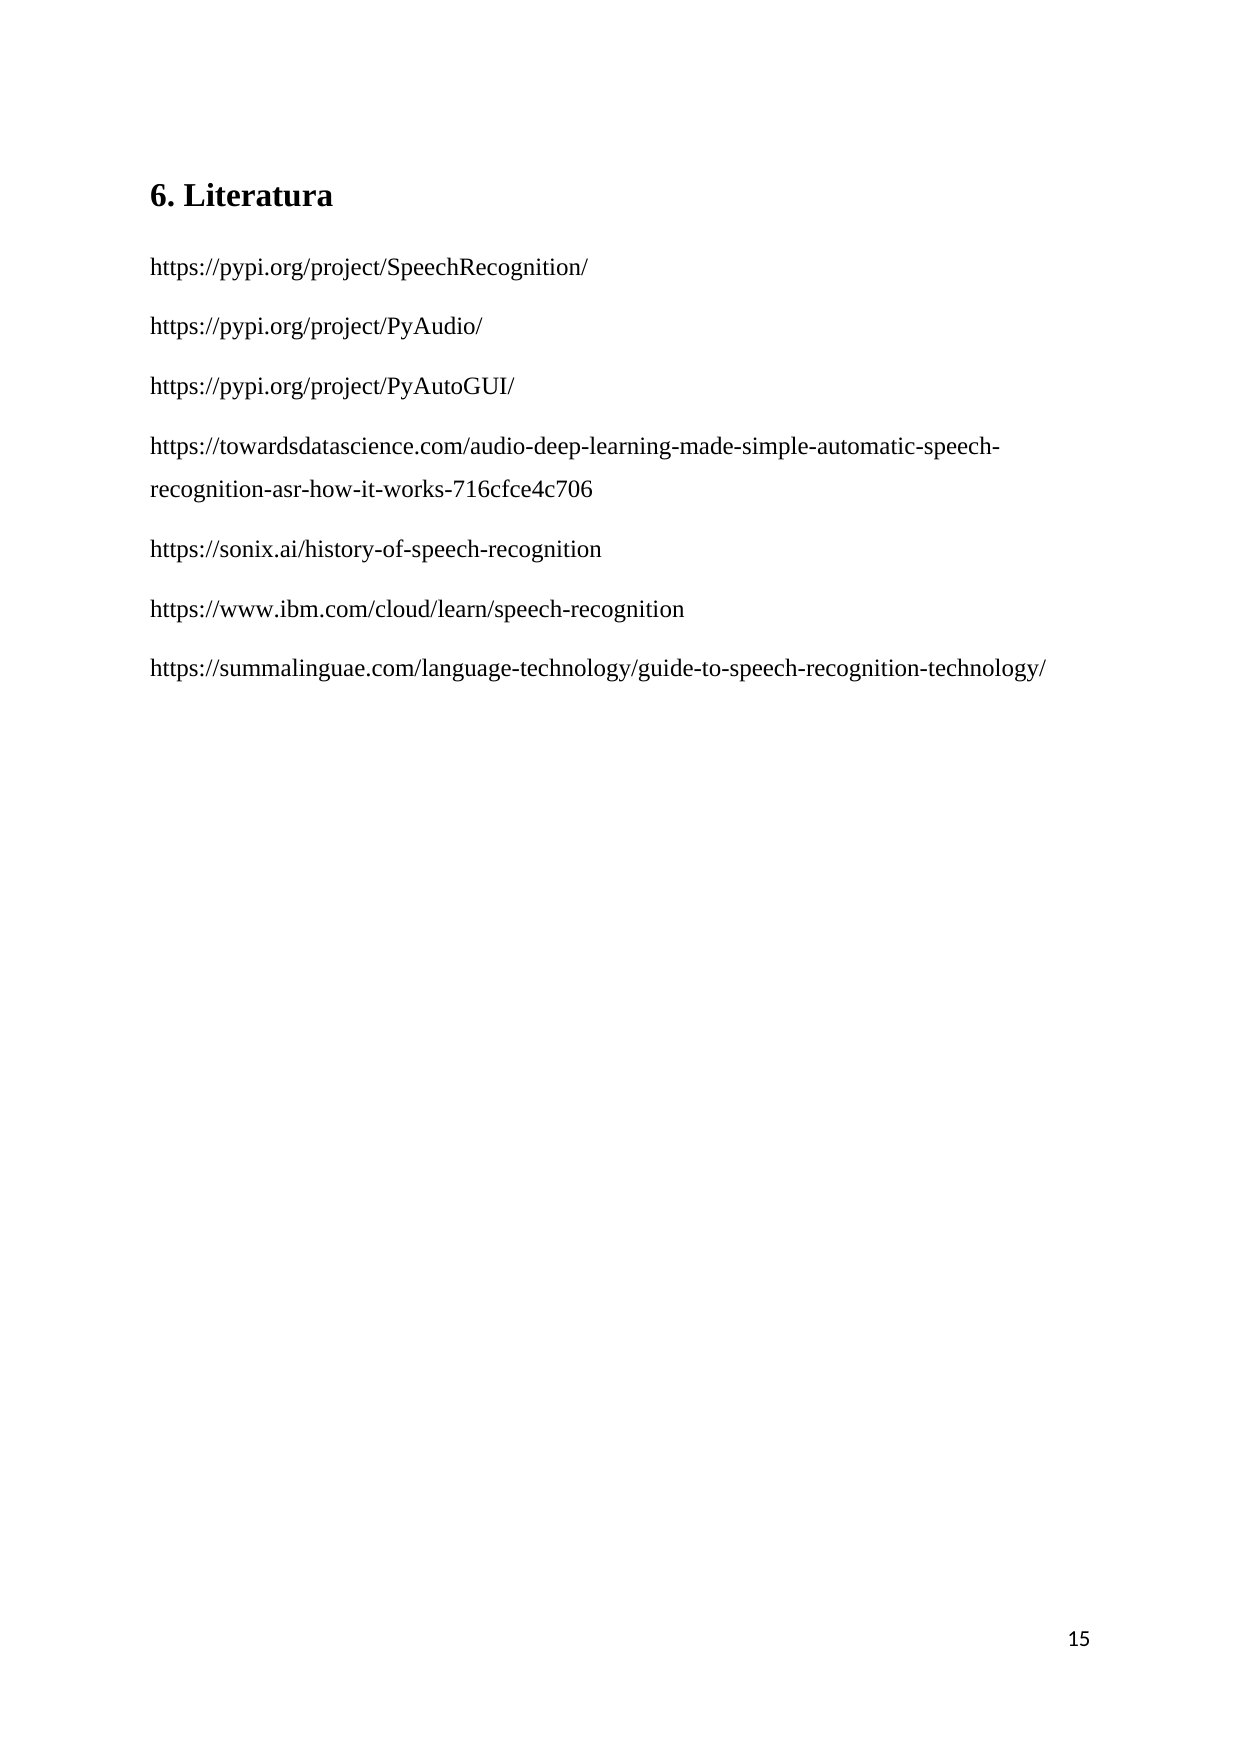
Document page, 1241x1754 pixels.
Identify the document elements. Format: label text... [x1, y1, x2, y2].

text https://towardsdatascience.com/audio-deep-learning-made-simple-automatic-speech-recognition-asr-how-it-works-716cfce4c706 [150, 431, 1090, 503]
text https://pypi.org/project/SpeechRecognition/ [150, 252, 1090, 280]
text https://pypi.org/project/PyAutoGUI/ [150, 371, 1090, 400]
text https://pypi.org/project/PyAudio/ [150, 311, 1090, 340]
text https://summalinguae.com/language-technology/guide-to-speech-recognition-technology/ [150, 653, 1090, 682]
subtitle 6. Literatura [150, 175, 1090, 213]
text https://www.ibm.com/cloud/learn/speech-recognition [150, 594, 1090, 622]
text https://sonix.ai/history-of-speech-recognition [150, 534, 1090, 563]
